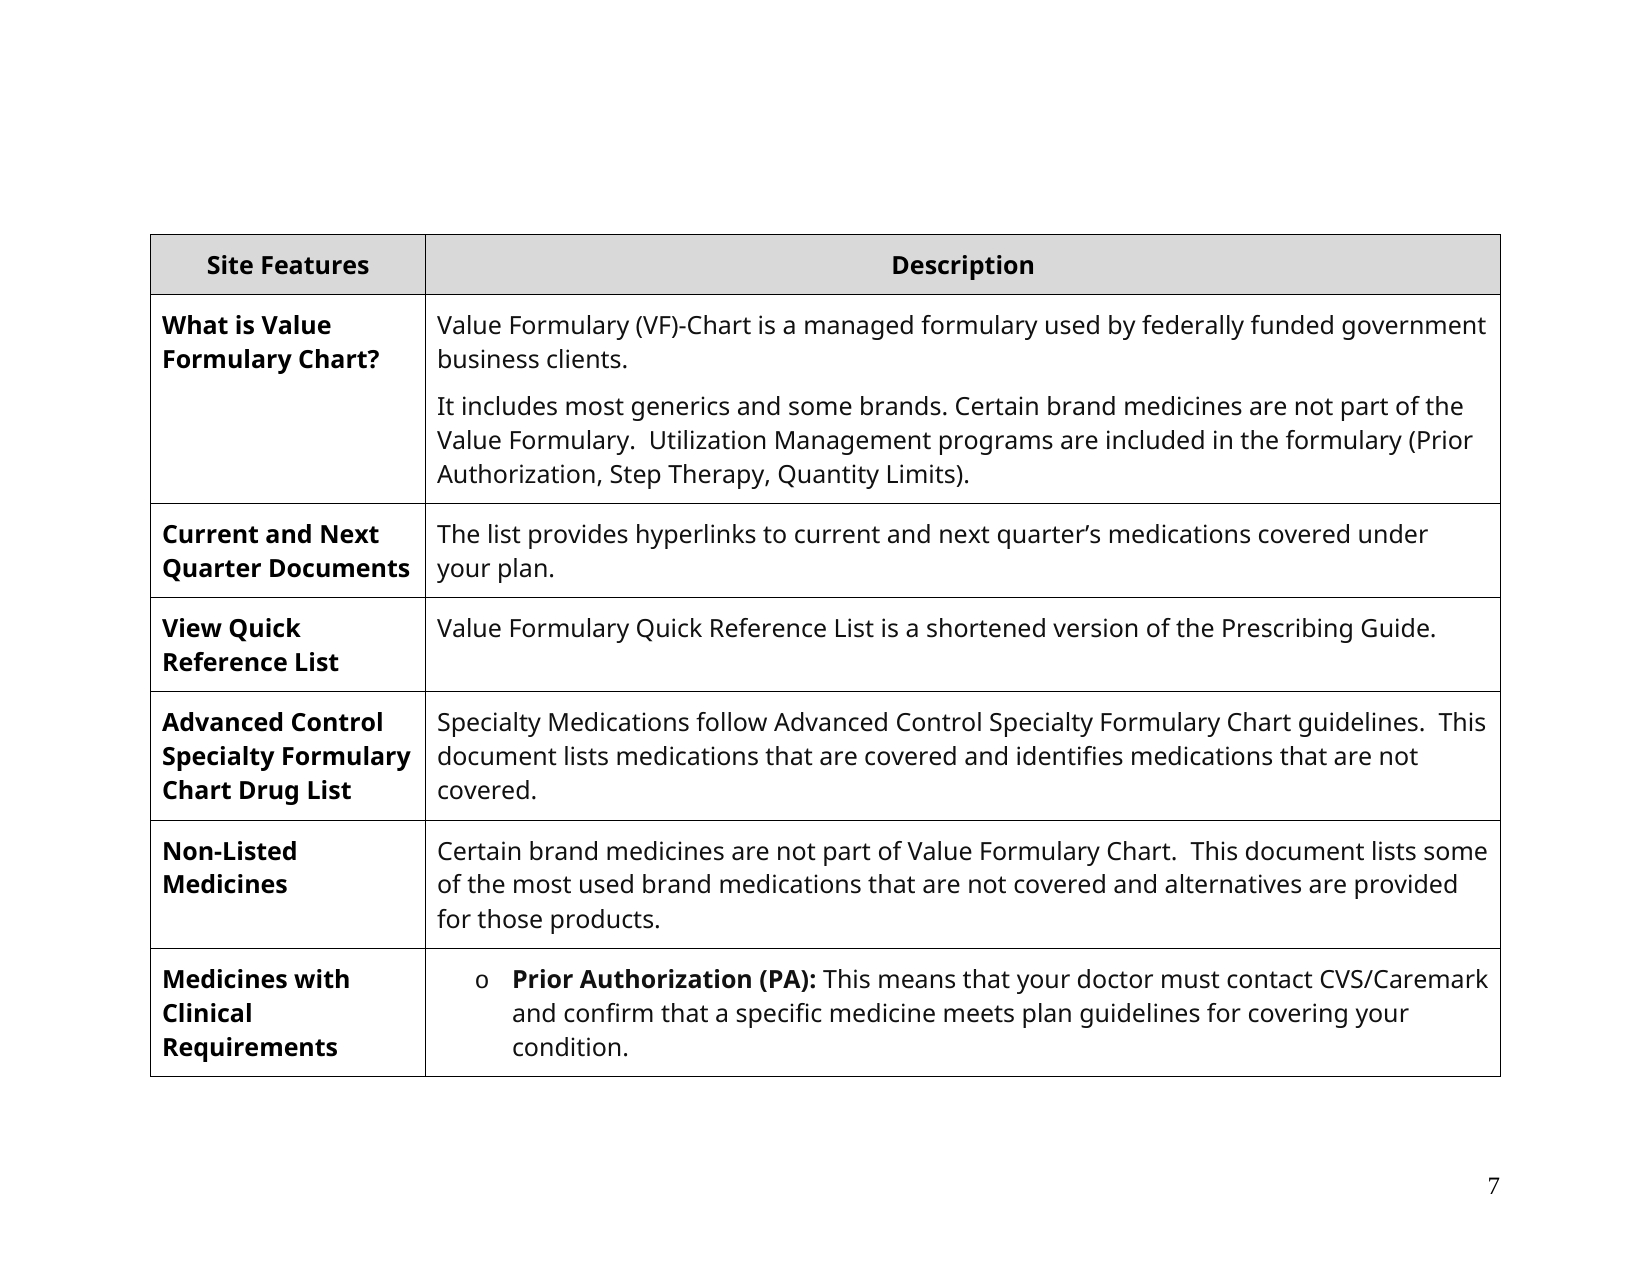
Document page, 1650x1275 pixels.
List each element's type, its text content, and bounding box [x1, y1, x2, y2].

table_header Description [426, 235, 1500, 294]
table_cell Certain brand medicines are not part of Value Formulary Chart. This document lists some of the most used brand medications that are not covered and alternatives are provided for those products. [426, 821, 1500, 948]
table_header Site Features [151, 235, 425, 294]
table_cell Specialty Medications follow Advanced Control Specialty Formulary Chart guidelines. This document lists medications that are covered and identifies medications that are not covered. [426, 692, 1500, 819]
table_cell Current and Next Quarter Documents [151, 504, 425, 597]
table_cell Non-Listed Medicines [151, 821, 425, 948]
table_cell The list provides hyperlinks to current and next quarter’s medications covered under your plan. [426, 504, 1500, 597]
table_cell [426, 949, 1500, 1076]
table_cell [151, 949, 425, 1076]
table_cell What is Value Formulary Chart? [151, 295, 425, 503]
table_cell View Quick Reference List [151, 598, 425, 691]
table_cell Advanced Control Specialty Formulary Chart Drug List [151, 692, 425, 819]
table_cell Value Formulary Quick Reference List is a shortened version of the Prescribing Guide. [426, 598, 1500, 691]
table_cell Value Formulary (VF)-Chart is a managed formulary used by federally funded government business clients. It includes most generics and some brands. Certain brand medicines are not part of the Value Formulary. Utilization Management programs are included in the formulary (Prior Authorization, Step Therapy, Quantity Limits). [426, 295, 1500, 503]
